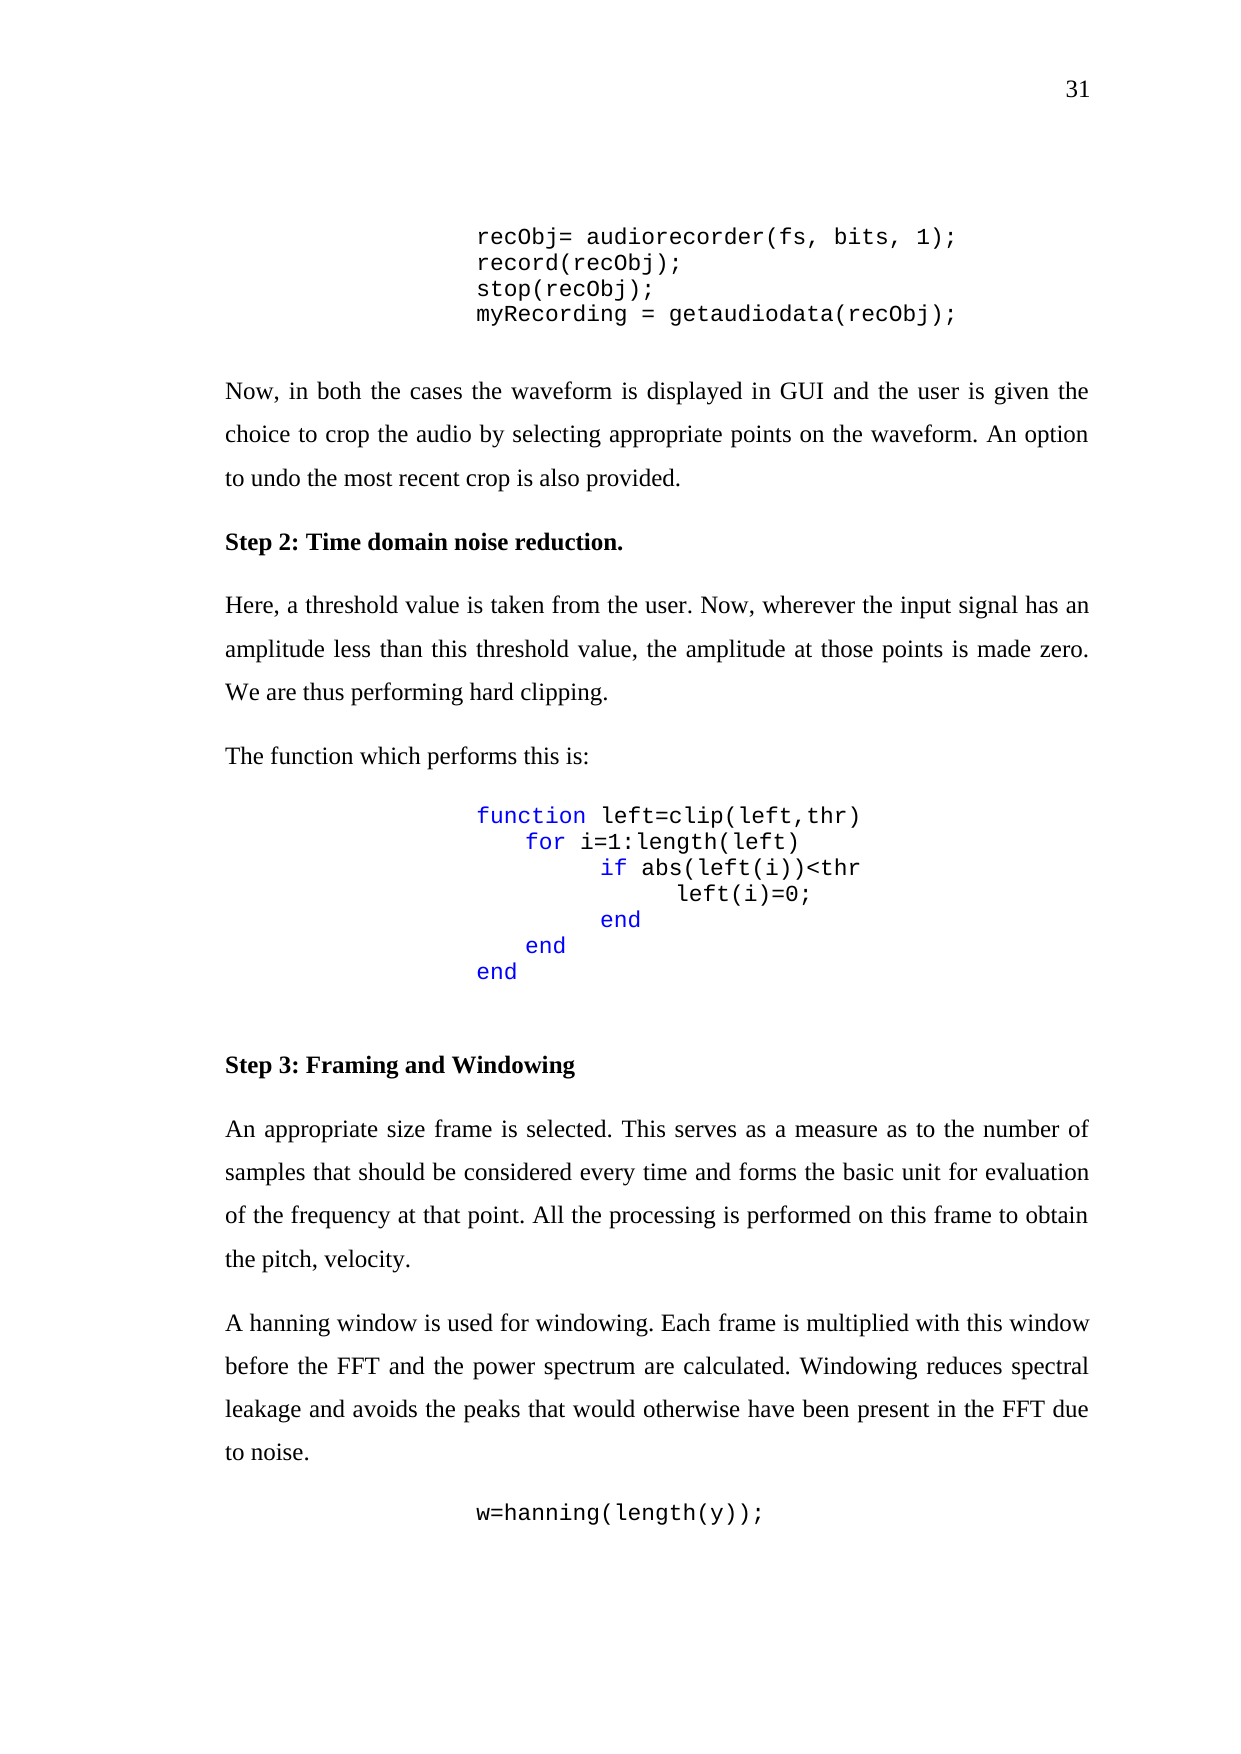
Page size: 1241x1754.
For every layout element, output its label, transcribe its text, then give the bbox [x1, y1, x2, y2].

text end [349, 908, 1090, 934]
text w=hanning(length(y)); [225, 1501, 1090, 1527]
text if abs(left(i))<thr [225, 857, 1090, 883]
text Step 3: Framing and Windowing [225, 1050, 1090, 1079]
text record(recObj); [225, 251, 1090, 277]
text end [274, 934, 1090, 960]
text end [225, 960, 1090, 986]
text An appropriate size frame is selected. This serves as a measure as to the number of samples that should be considered every time and forms the basic unit for evaluation of the frequency at that point. All the processing is performed on this frame to obtain the pitch, velocity. [225, 1114, 1090, 1272]
text The function which performs this is: [225, 741, 1090, 769]
text function left=clip(left,thr) [225, 805, 1090, 831]
text Here, a threshold value is taken from the user. Now, wherever the input signal has an amplitude less than this threshold value, the amplitude at those points is made zero. We are thus performing hard clipping. [225, 591, 1090, 706]
text Step 2: Time domain noise reduction. [225, 527, 1090, 555]
text for i=1:length(left) [274, 831, 1090, 857]
text myRecording = getaudiodata(recObj); [225, 303, 1090, 329]
text Now, in both the cases the waveform is displayed in GUI and the user is given the choice to crop the audio by selecting appropriate points on the waveform. An option to undo the most recent crop is also provided. [225, 376, 1090, 491]
text A hanning window is used for windowing. Each frame is multiplied with this window before the FFT and the power spectrum are calculated. Windowing reduces spectral leakage and avoids the peaks that would otherwise have been present in the FFT due to noise. [225, 1308, 1090, 1466]
text stop(recObj); [225, 277, 1090, 303]
text recObj= audiorecorder(fs, bits, 1); [225, 225, 1090, 251]
text left(i)=0; [225, 883, 1090, 908]
